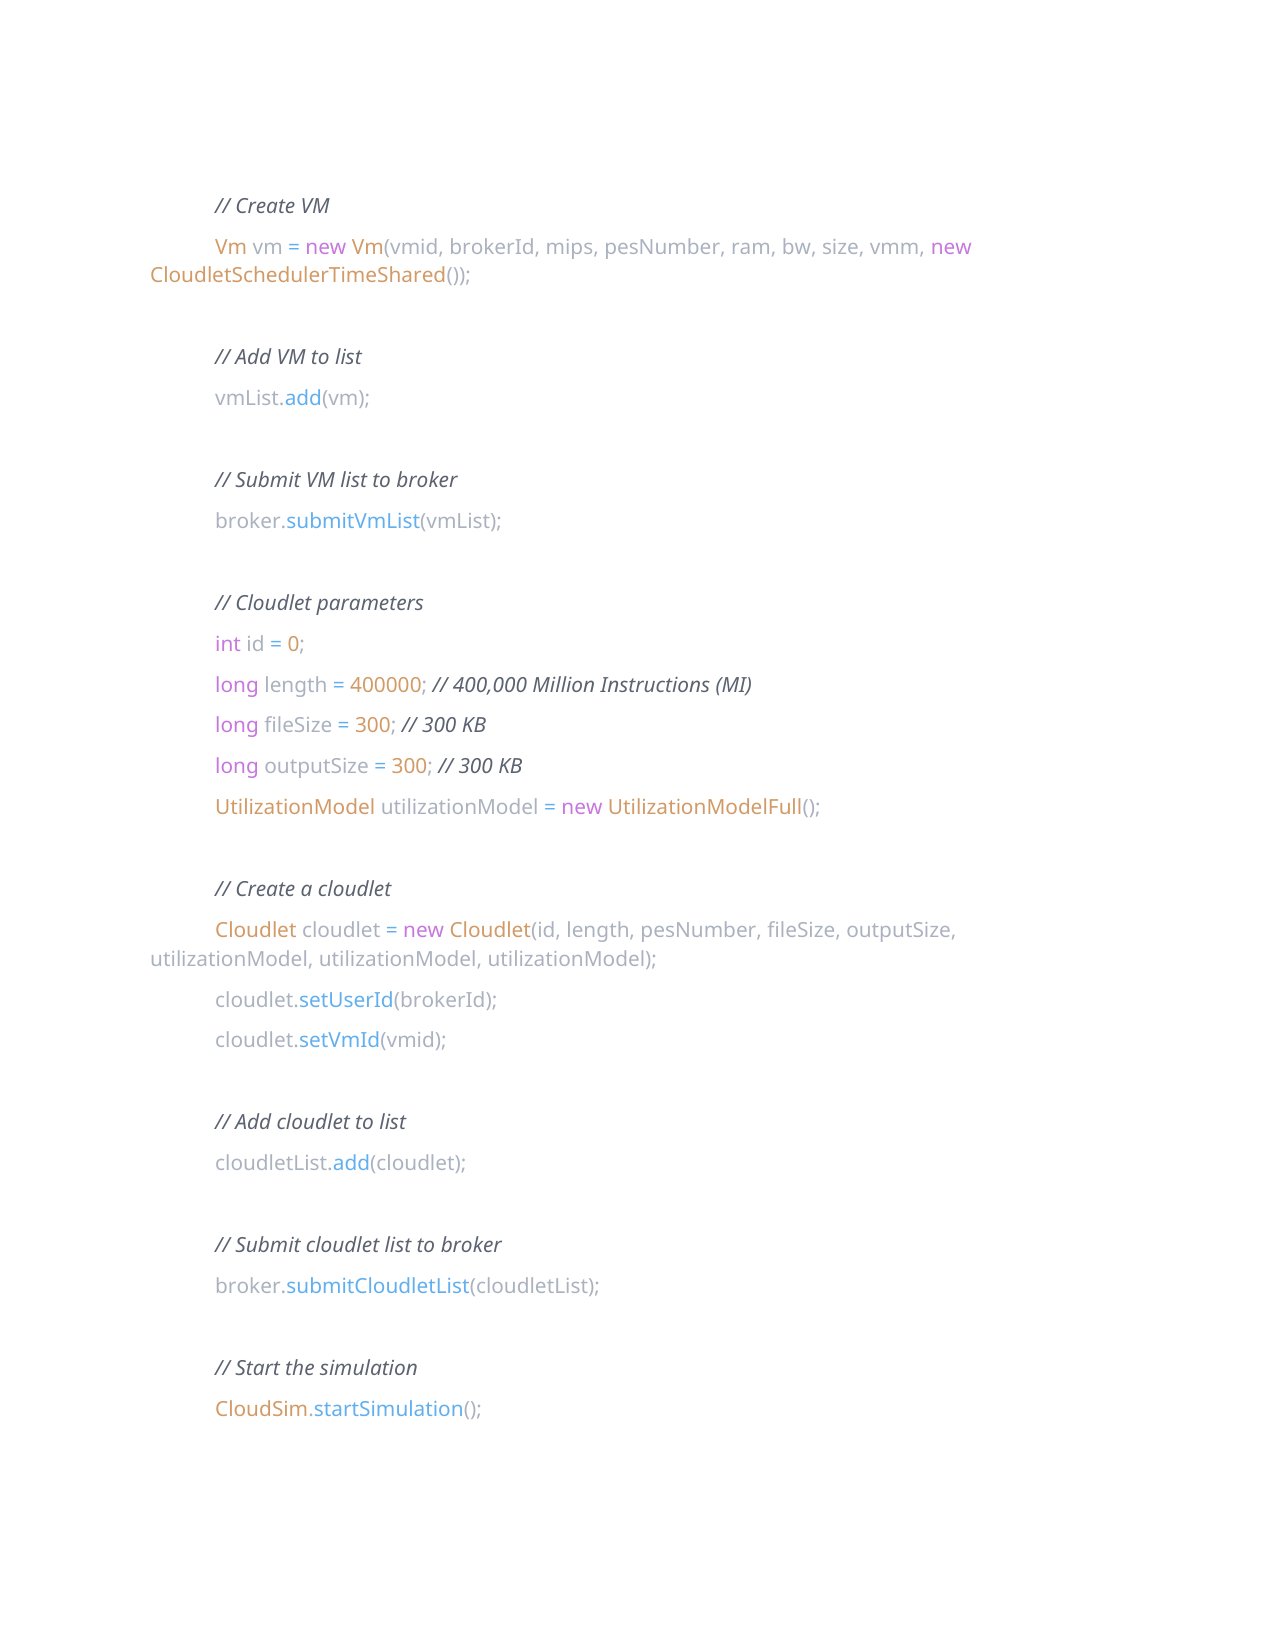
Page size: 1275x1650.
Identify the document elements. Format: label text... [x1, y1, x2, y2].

text // Cloudlet parameters [150, 588, 1125, 616]
text // Add cloudlet to list [150, 1107, 1125, 1136]
text Cloudlet cloudlet = new Cloudlet(id, length, pesNumber, fileSize, outputSize, utilizationModel, utilizationModel, utilizationModel); [150, 915, 1125, 972]
text UtilizationModel utilizationModel = new UtilizationModelFull(); [150, 792, 1125, 821]
text // Create a cloudlet [150, 874, 1125, 903]
text // Create VM [150, 191, 1125, 219]
text CloudSim.startSimulation(); [150, 1394, 1125, 1422]
text long fileSize = 300; // 300 KB [150, 711, 1125, 739]
text // Start the simulation [150, 1353, 1125, 1382]
text vmList.add(vm); [150, 383, 1125, 412]
text Vm vm = new Vm(vmid, brokerId, mips, pesNumber, ram, bw, size, vmm, new CloudletSchedulerTimeShared()); [150, 232, 1125, 289]
text long length = 400000; // 400,000 Million Instructions (MI) [150, 670, 1125, 698]
text int id = 0; [150, 629, 1125, 657]
text long outputSize = 300; // 300 KB [150, 752, 1125, 780]
text broker.submitVmList(vmList); [150, 506, 1125, 534]
text cloudlet.setUserId(brokerId); [150, 985, 1125, 1013]
text // Submit cloudlet list to broker [150, 1230, 1125, 1259]
text broker.submitCloudletList(cloudletList); [150, 1271, 1125, 1300]
text cloudletList.add(cloudlet); [150, 1148, 1125, 1177]
text // Submit VM list to broker [150, 465, 1125, 493]
text // Add VM to list [150, 342, 1125, 371]
text cloudlet.setVmId(vmid); [150, 1026, 1125, 1054]
